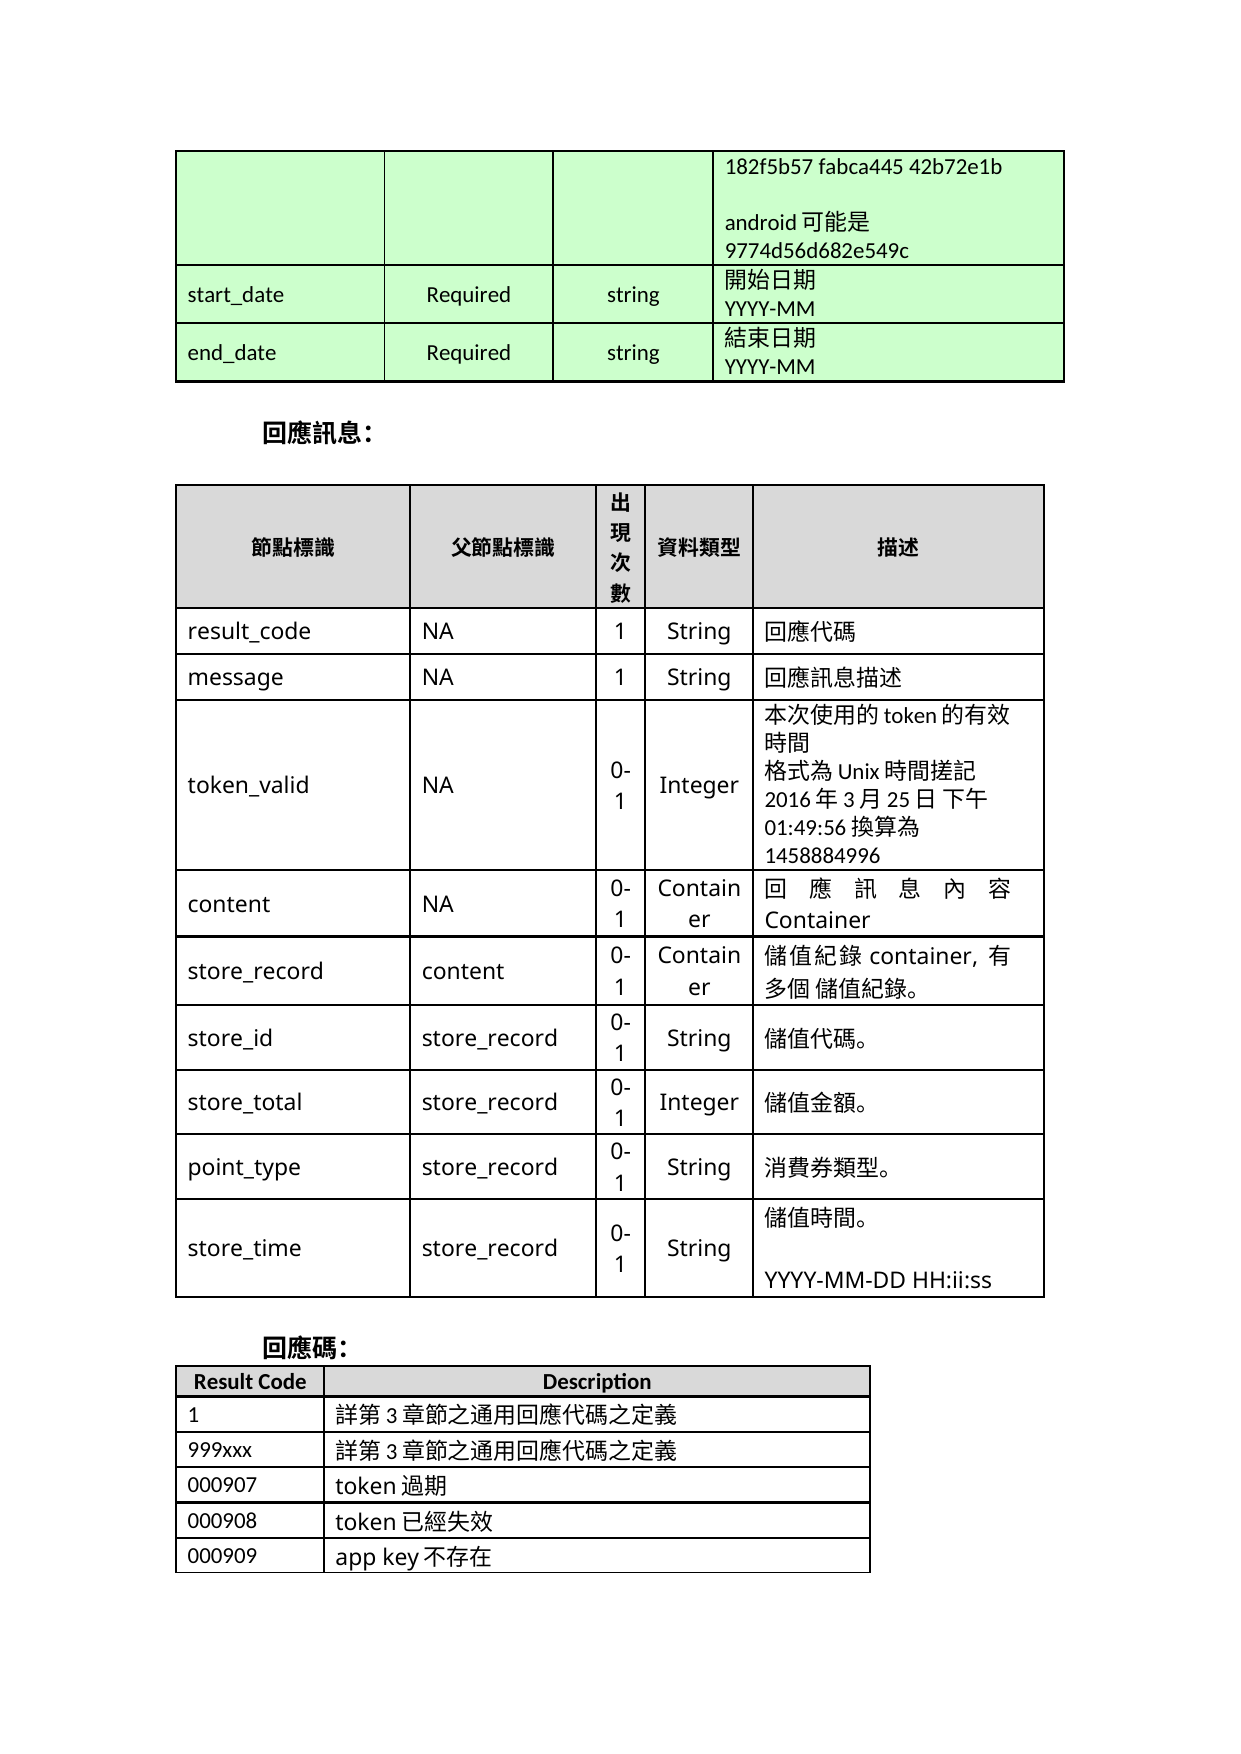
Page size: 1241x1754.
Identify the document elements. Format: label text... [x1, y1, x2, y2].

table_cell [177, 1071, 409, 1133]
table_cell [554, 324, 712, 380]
list 回應訊息： [187, 414, 1053, 450]
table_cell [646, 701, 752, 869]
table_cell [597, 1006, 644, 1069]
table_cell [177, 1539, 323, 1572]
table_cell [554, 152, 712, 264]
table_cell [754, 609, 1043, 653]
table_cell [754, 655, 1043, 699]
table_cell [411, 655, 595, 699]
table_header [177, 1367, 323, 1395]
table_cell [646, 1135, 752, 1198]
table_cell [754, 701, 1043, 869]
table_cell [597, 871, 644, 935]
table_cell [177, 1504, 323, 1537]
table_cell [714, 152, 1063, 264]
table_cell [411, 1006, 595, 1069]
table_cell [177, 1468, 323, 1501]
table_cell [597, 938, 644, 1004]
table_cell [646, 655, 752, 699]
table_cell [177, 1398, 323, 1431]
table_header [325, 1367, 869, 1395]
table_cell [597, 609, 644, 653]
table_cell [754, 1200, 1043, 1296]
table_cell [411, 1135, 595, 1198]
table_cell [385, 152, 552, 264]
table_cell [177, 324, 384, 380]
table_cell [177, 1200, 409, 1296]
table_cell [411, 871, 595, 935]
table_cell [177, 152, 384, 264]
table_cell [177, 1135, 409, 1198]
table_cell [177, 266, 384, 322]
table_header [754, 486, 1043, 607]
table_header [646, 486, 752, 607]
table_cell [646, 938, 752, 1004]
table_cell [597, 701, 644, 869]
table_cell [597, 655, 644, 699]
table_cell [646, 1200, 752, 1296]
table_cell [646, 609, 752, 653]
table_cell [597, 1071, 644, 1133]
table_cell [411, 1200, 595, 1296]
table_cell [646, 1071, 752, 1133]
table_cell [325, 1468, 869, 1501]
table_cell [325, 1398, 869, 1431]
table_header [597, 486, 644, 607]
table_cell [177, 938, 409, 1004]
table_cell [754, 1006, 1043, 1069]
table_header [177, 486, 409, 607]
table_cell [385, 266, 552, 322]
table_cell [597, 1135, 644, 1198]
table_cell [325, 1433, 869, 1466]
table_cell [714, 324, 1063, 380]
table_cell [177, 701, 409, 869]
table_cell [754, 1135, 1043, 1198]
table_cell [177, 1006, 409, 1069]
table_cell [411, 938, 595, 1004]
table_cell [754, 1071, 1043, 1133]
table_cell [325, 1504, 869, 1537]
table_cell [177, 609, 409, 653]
list 回應碼： [187, 1329, 1053, 1365]
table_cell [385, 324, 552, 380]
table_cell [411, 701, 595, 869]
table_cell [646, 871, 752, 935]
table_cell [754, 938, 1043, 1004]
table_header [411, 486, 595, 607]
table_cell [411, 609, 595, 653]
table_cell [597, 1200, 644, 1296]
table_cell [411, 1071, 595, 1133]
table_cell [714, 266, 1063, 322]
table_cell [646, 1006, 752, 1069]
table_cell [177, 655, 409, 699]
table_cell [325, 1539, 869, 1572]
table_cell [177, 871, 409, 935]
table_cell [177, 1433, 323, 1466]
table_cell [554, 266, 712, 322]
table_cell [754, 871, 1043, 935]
